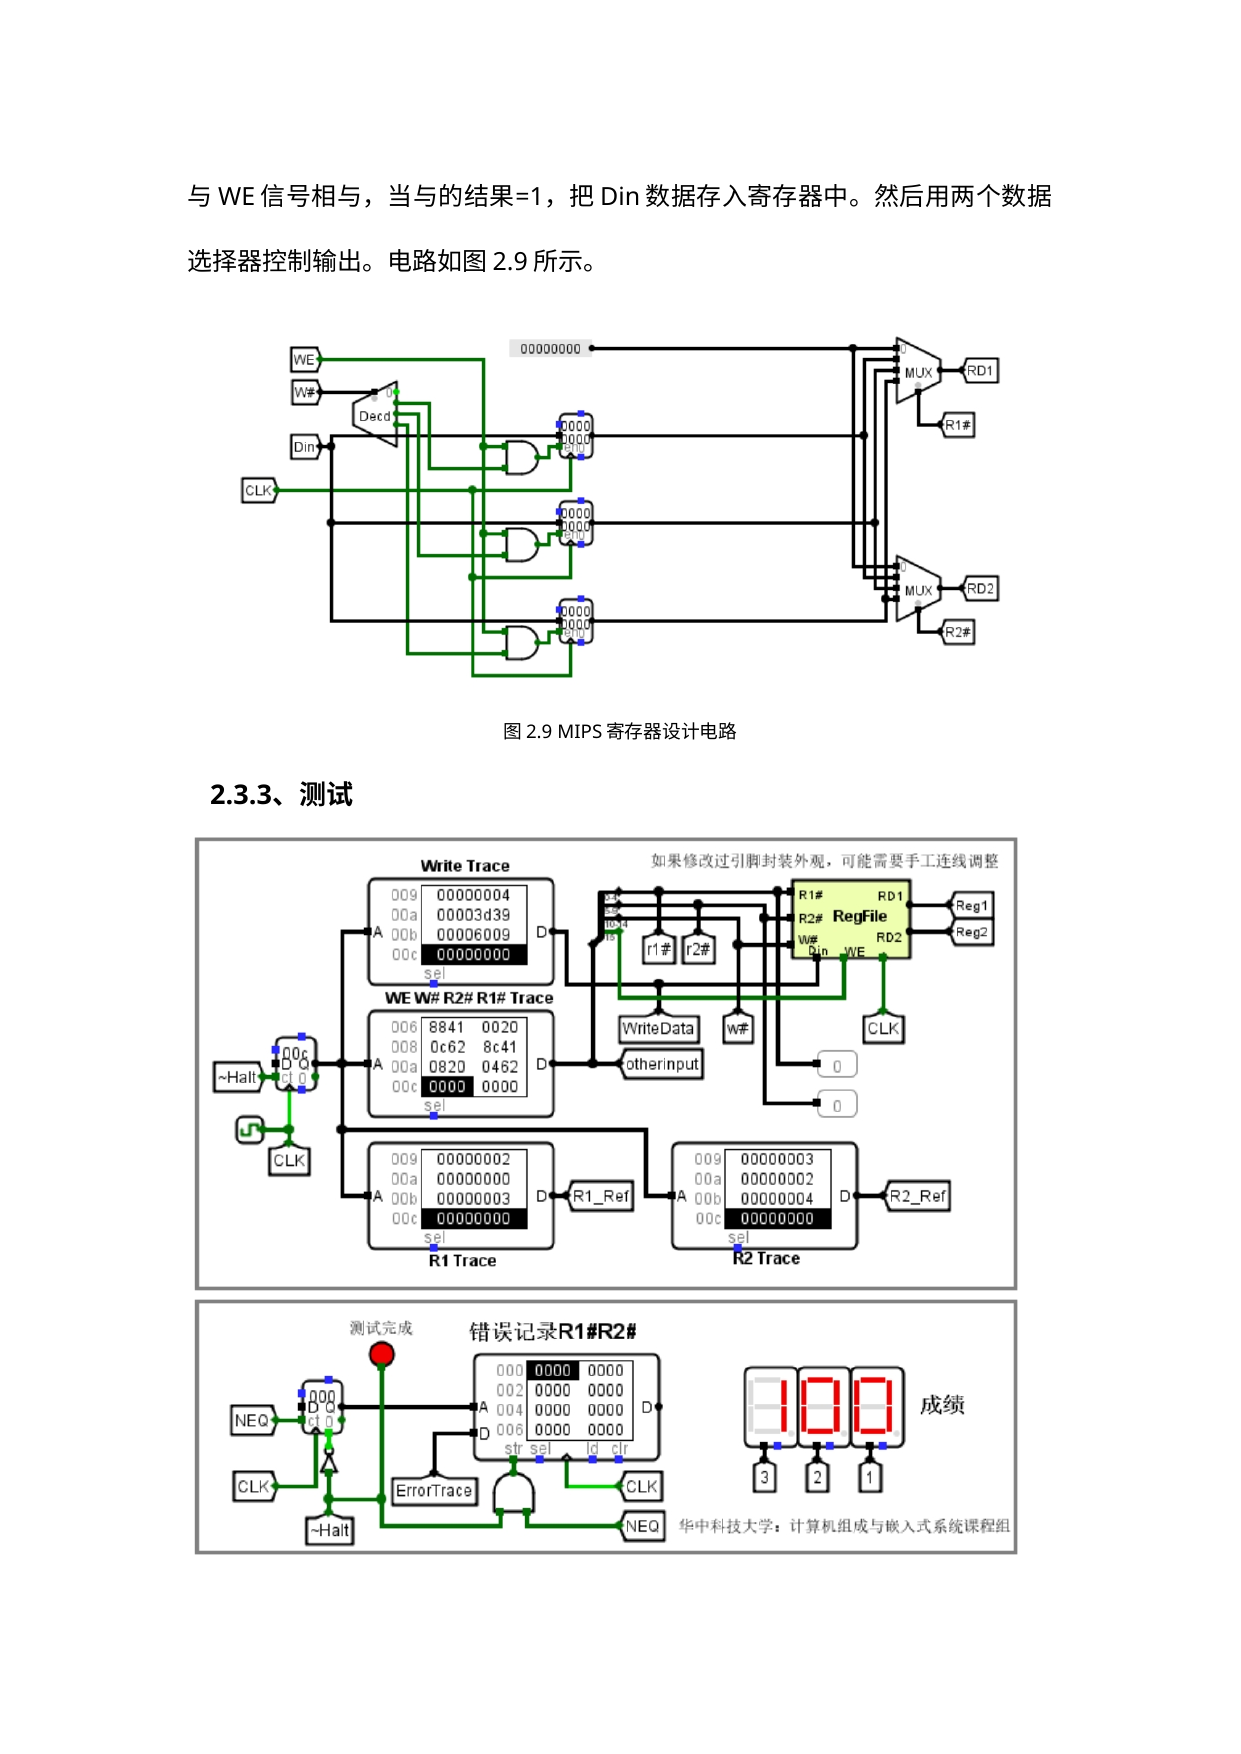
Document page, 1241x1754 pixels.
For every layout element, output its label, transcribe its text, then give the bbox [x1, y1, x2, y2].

text 图2.9 MIPS寄存器设计电路 [187, 714, 1053, 747]
picture [187, 292, 1053, 710]
picture [187, 833, 1053, 1573]
text 2.3.3、测试 [187, 761, 1053, 826]
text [187, 162, 1053, 292]
